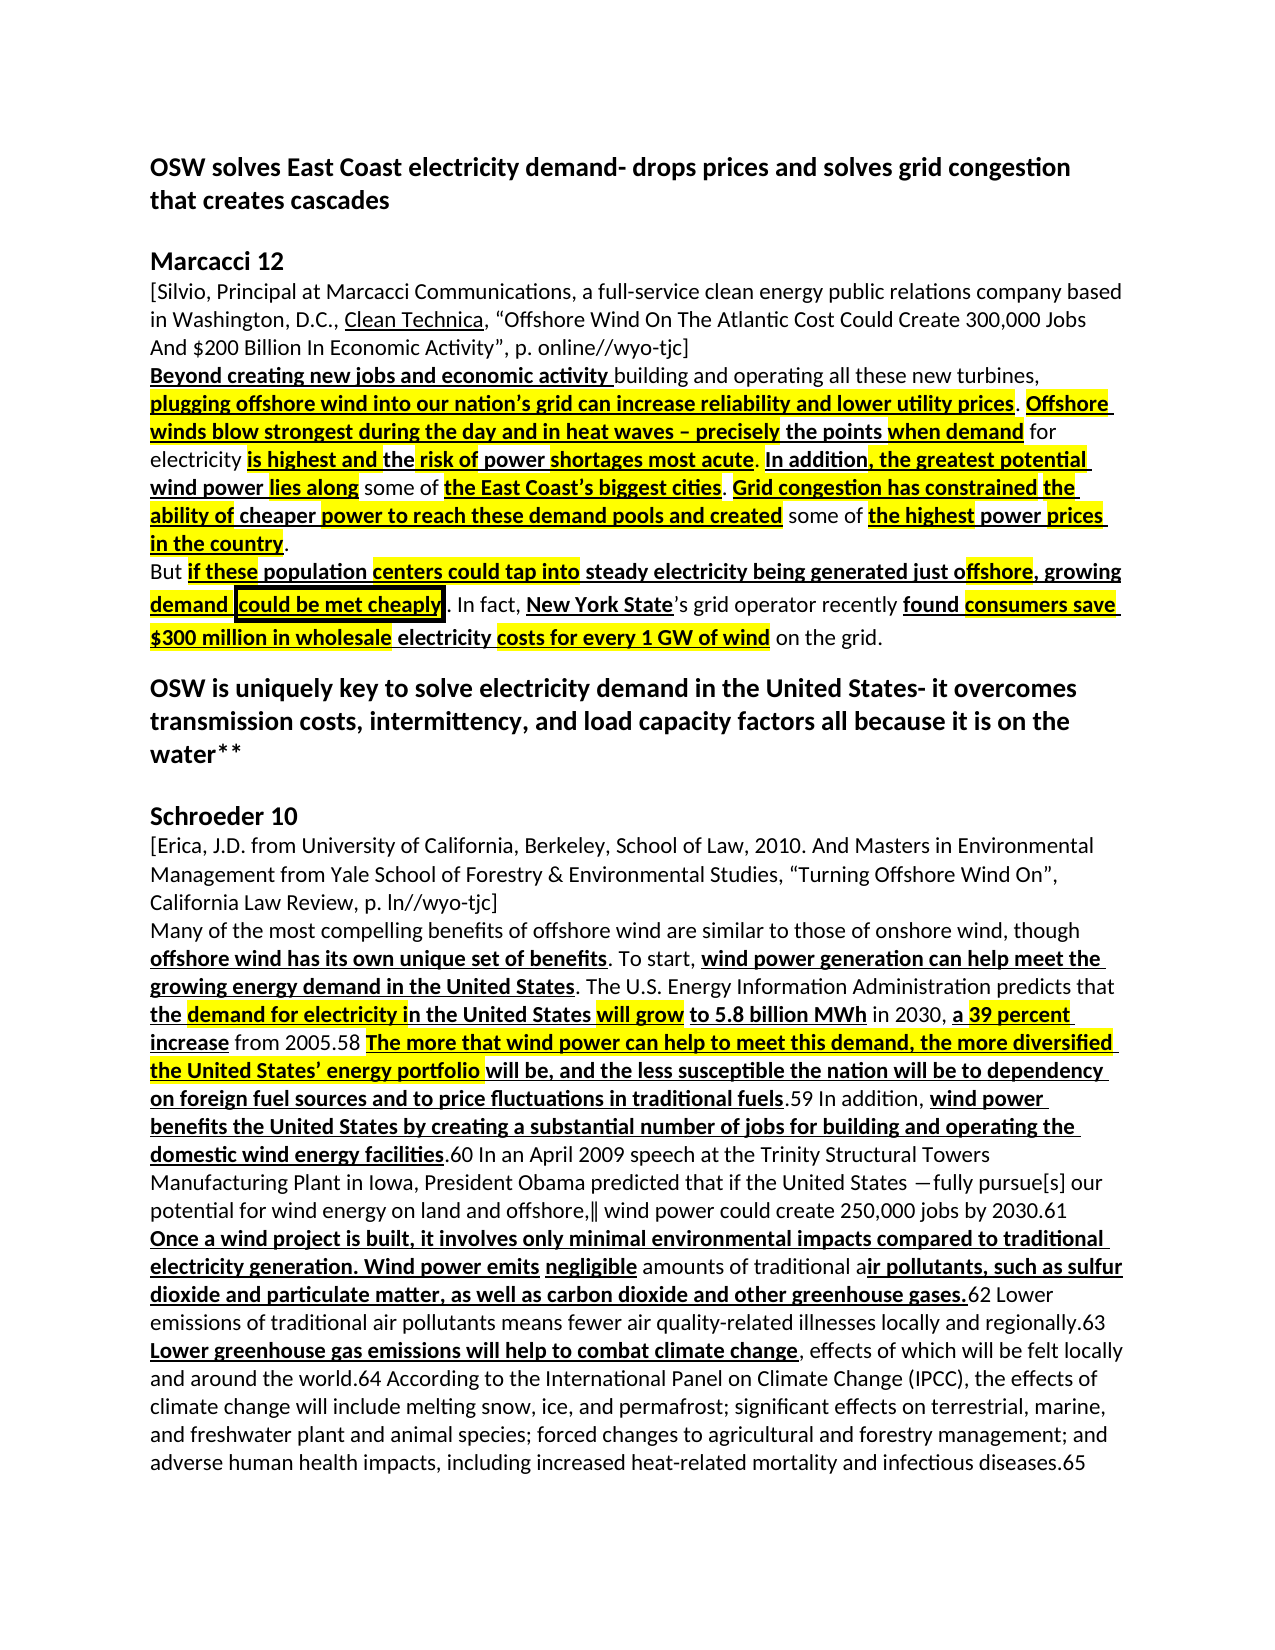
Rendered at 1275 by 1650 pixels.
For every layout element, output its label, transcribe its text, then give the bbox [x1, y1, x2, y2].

subtitle OSW is uniquely key to solve electricity demand in the United States- it overcomes transmission costs, intermittency, and load capacity factors all because it is on the water** [150, 672, 1125, 771]
text Beyond creating new jobs and economic activity building and operating all these new turbines, plugging offshore wind into our nation’s grid can increase reliability and lower utility prices. Offshore winds blow strongest during the day and in heat waves – precisely the points when demand for electricity is highest and the risk of power shortages most acute. In addition, the greatest potential wind power lies along some of the East Coast’s biggest cities. Grid congestion has constrained the ability of cheaper power to reach these demand pools and created some of the highest power prices in the country. [150, 361, 1125, 557]
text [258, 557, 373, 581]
subtitle OSW solves East Coast electricity demand- drops prices and solves grid congestion that creates cascades [150, 150, 1125, 216]
text Schroeder 10 [150, 799, 1125, 832]
text [Erica, J.D. from University of California, Berkeley, School of Law, 2010. And Masters in Environmental Management from Yale School of Forestry & Environmental Studies, “Turning Offshore Wind On”, California Law Review, p. ln//wyo-tjc] [150, 832, 1125, 916]
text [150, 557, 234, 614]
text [150, 1224, 1125, 1476]
text Marcacci 12 [150, 244, 1125, 277]
text [Silvio, Principal at Marcacci Communications, a full-service clean energy public relations company based in Washington, D.C., Clean Technica, “Offshore Wind On The Atlantic Cost Could Create 300,000 Jobs And $200 Billion In Economic Activity”, p. online//wyo-tjc] [150, 277, 1125, 361]
text Many of the most compelling benefits of offshore wind are similar to those of onshore wind, though offshore wind has its own unique set of benefits. To start, wind power generation can help meet the growing energy demand in the United States. The U.S. Energy Information Administration predicts that the demand for electricity in the United States will grow to 5.8 billion MWh in 2030, a 39 percent increase from 2005.58 The more that wind power can help to meet this demand, the more diversified the United States’ energy portfolio will be, and the less susceptible the nation will be to dependency on foreign fuel sources and to price fluctuations in traditional fuels.59 In addition, wind power benefits the United States by creating a substantial number of jobs for building and operating the domestic wind energy facilities.60 In an April 2009 speech at the Trinity Structural Towers Manufacturing Plant in Iowa, President Obama predicted that if the United States ―fully pursue[s] our potential for wind energy on land and offshore,‖ wind power could create 250,000 jobs by 2030.61 [150, 916, 1125, 1224]
text But if these population centers could tap into steady electricity being generated just offshore, growing demand could be met cheaply. In fact, New York State’s grid operator recently found consumers save $300 million in wholesale electricity costs for every 1 GW of wind on the grid. [392, 557, 1125, 651]
